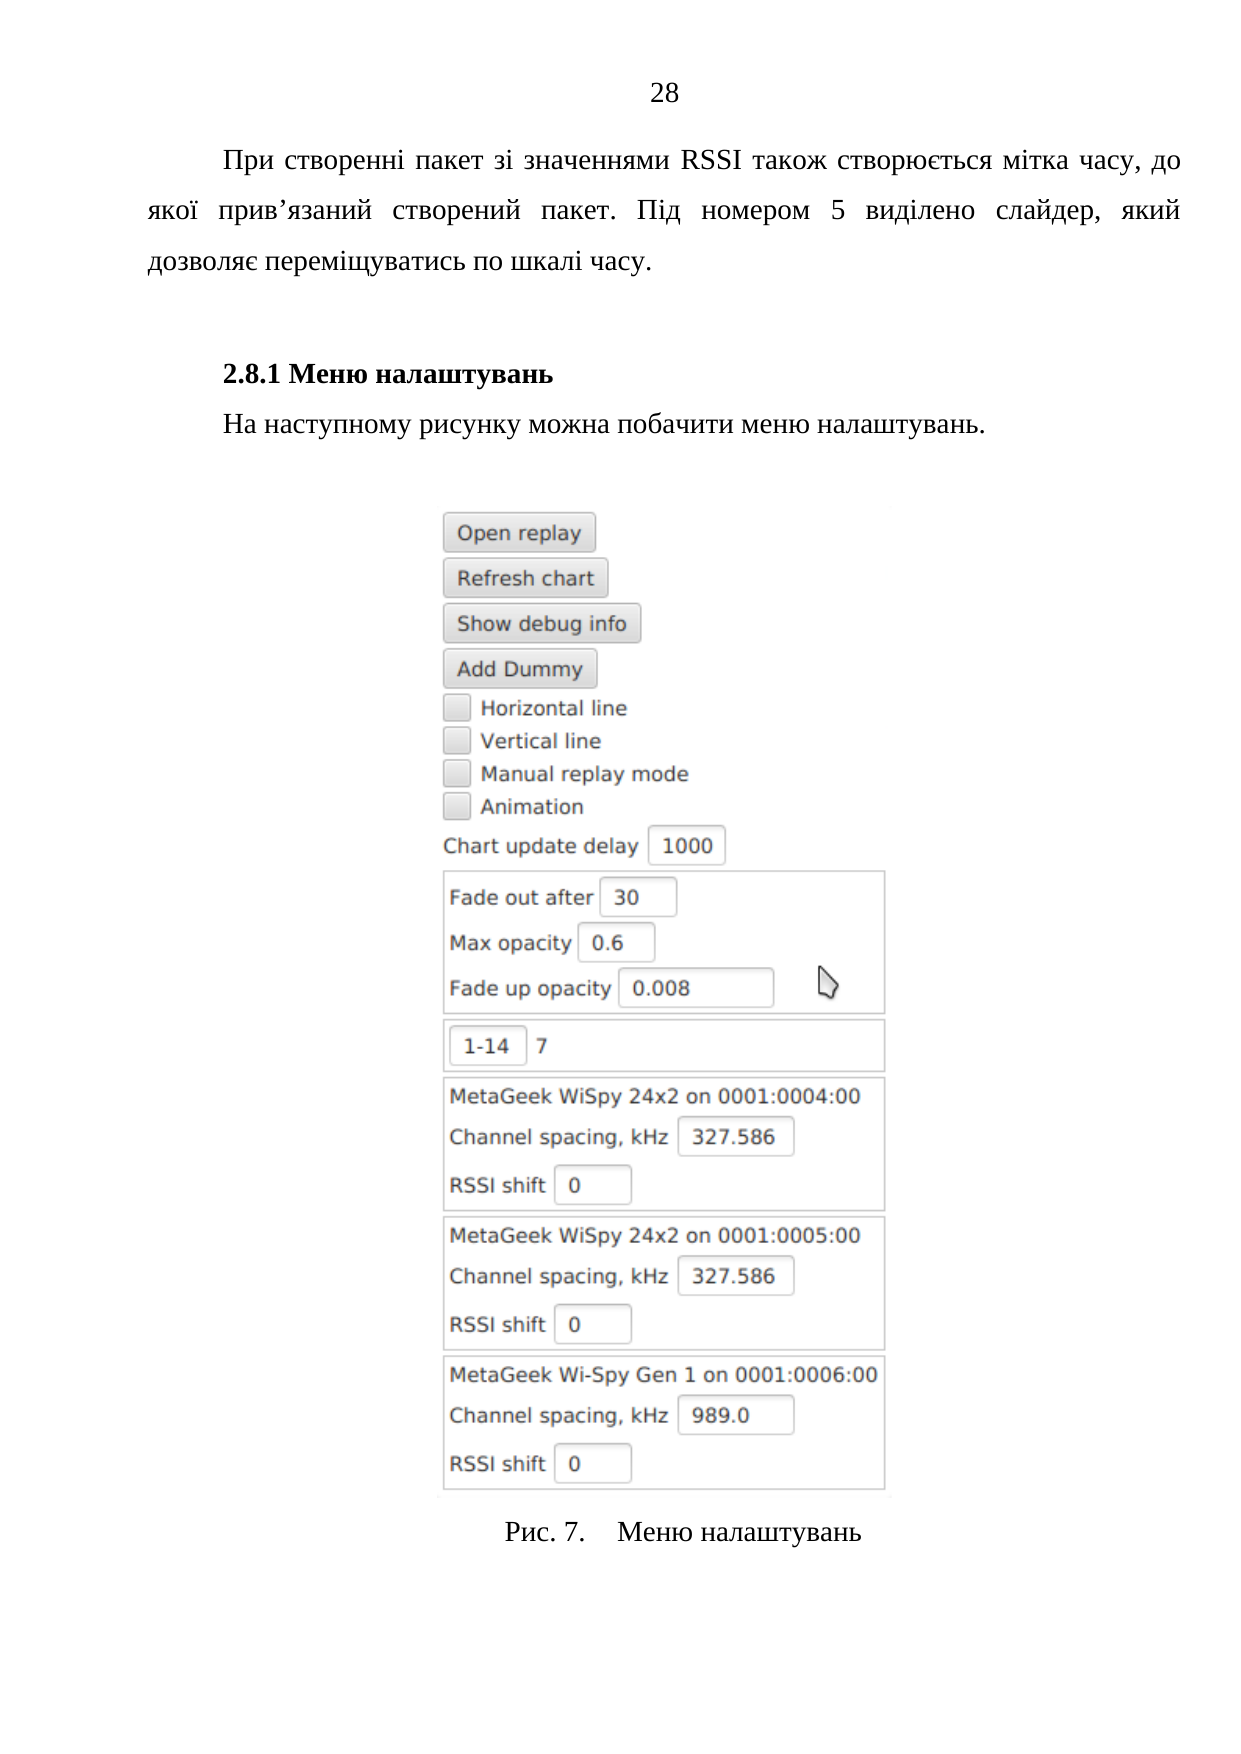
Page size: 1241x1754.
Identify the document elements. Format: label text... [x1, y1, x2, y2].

text При створенні пакет зі значеннями RSSI також створюється мітка часу, до якої прив’язаний створений пакет. Під номером 5 виділено слайдер, який дозволяє переміщуватись по шкалі часу. [148, 142, 1181, 276]
text Меню налаштувань [185, 1514, 1181, 1548]
text Меню налаштувань [223, 356, 1181, 389]
text На наступному рисунку можна побачити меню налаштувань. [148, 406, 1181, 440]
picture [437, 506, 892, 1498]
